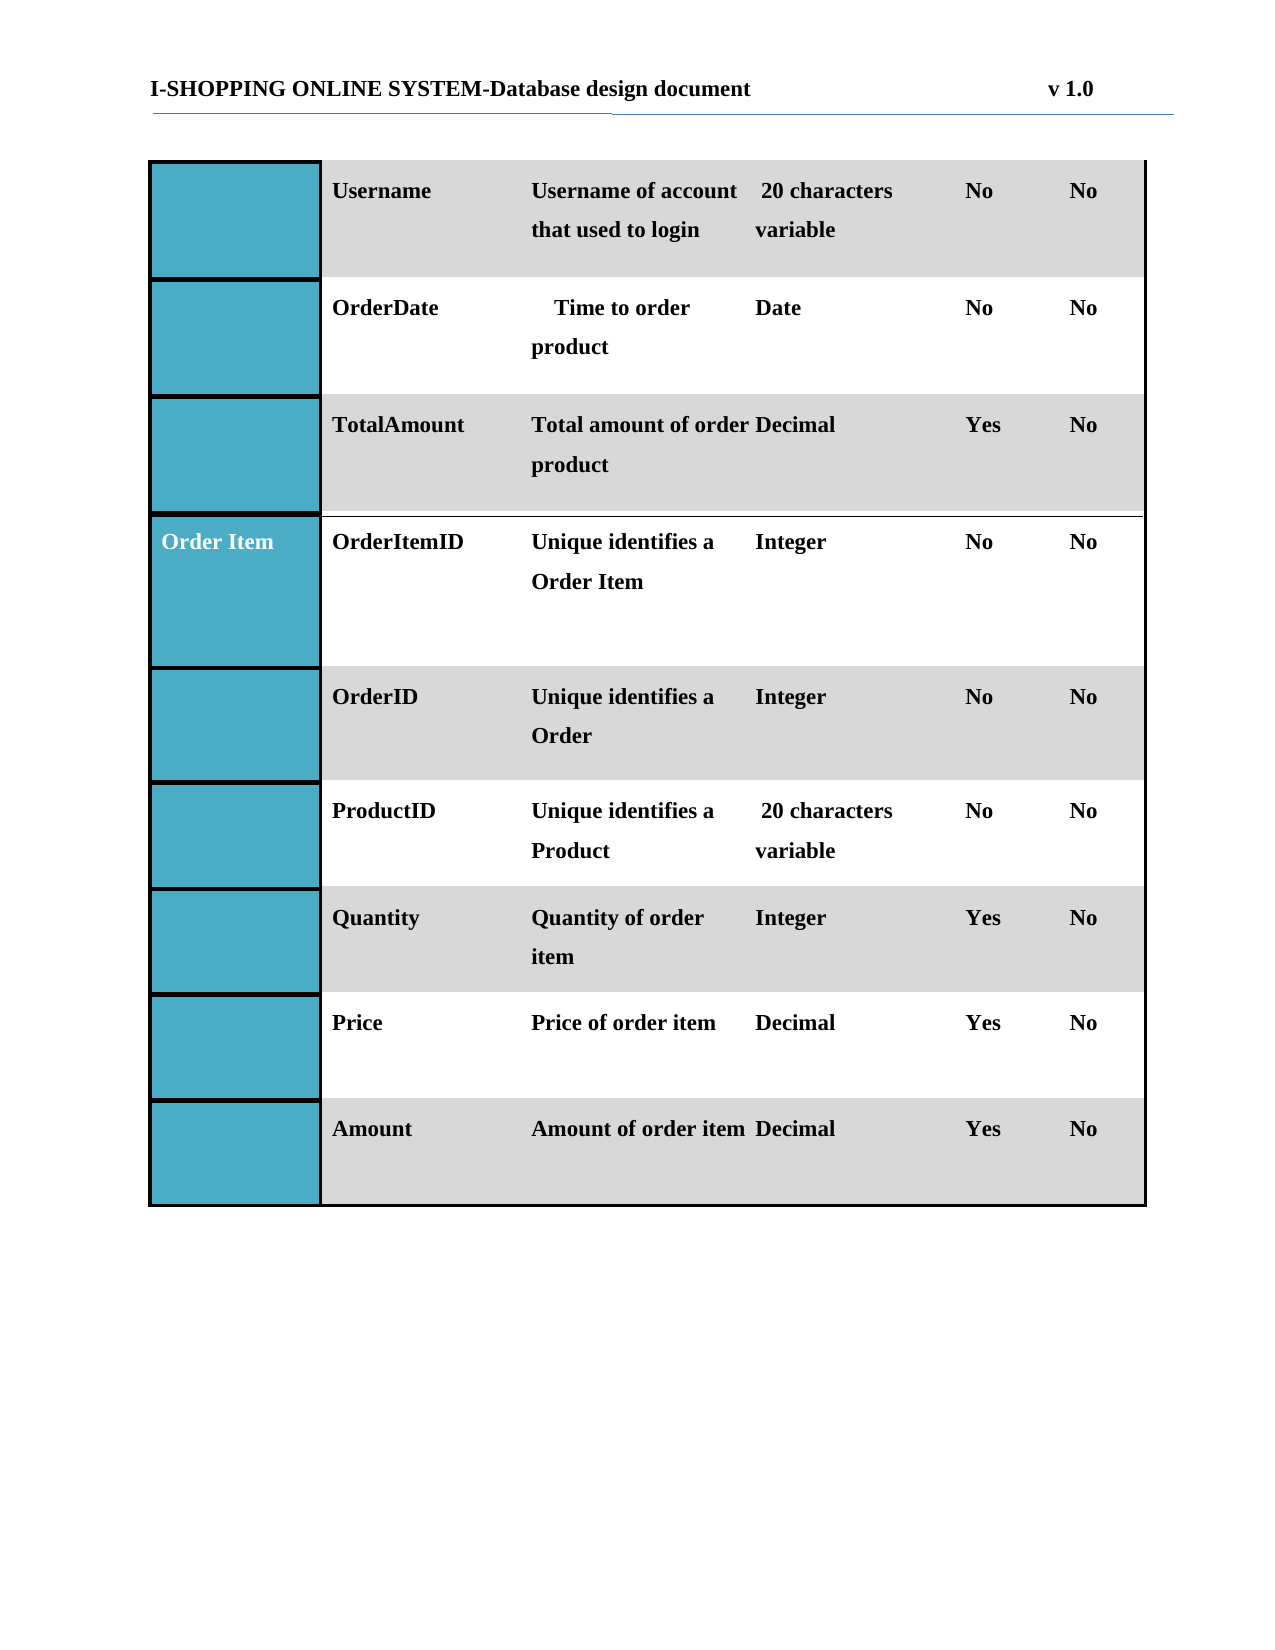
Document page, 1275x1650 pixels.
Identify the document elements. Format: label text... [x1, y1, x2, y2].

table_cell No [1058, 394, 1144, 511]
table_cell Yes [954, 1098, 1058, 1204]
table_cell Yes [954, 394, 1058, 511]
table_cell [152, 399, 319, 511]
table_cell No [1058, 992, 1144, 1098]
table_cell No [1058, 160, 1144, 277]
table_cell [152, 1103, 319, 1204]
table_cell Total amount of order product [520, 394, 744, 511]
table_cell [152, 891, 319, 992]
table_cell No [954, 277, 1058, 394]
table_cell Unique identifies a Product [520, 780, 744, 886]
table_cell Integer [744, 517, 954, 666]
table_cell 20 characters variable [744, 780, 954, 886]
table_cell Unique identifies a Order [520, 666, 744, 780]
table_cell OrderID [322, 666, 520, 780]
table_cell No [954, 160, 1058, 277]
table_cell Amount of order item [520, 1098, 744, 1204]
table_cell No [954, 780, 1058, 886]
table_cell ProductID [322, 780, 520, 886]
table_cell No [1058, 277, 1144, 394]
table_cell Yes [954, 886, 1058, 992]
table_cell 20 characters variable [744, 160, 954, 277]
table_cell No [1058, 1098, 1144, 1204]
table_cell [152, 997, 319, 1098]
table_cell No [954, 666, 1058, 780]
table_cell Username [322, 160, 520, 277]
table_cell [152, 164, 319, 277]
table_cell [152, 282, 319, 394]
table_cell Quantity [322, 886, 520, 992]
table_cell Time to order product [520, 277, 744, 394]
table_cell TotalAmount [322, 394, 520, 511]
table_cell [152, 670, 319, 780]
table_cell Decimal [744, 992, 954, 1098]
table_cell No [1058, 666, 1144, 780]
table_cell Decimal [744, 394, 954, 511]
table_cell OrderItemID [322, 517, 520, 666]
table_cell Unique identifies a Order Item [520, 517, 744, 666]
table_cell Amount [322, 1098, 520, 1204]
table_cell Quantity of order item [520, 886, 744, 992]
table_cell Price [322, 992, 520, 1098]
table_cell Username of account that used to login [520, 160, 744, 277]
table_cell No [954, 517, 1058, 666]
table_cell Integer [744, 886, 954, 992]
table_cell No [1058, 511, 1144, 666]
table_cell Order Item [152, 517, 319, 666]
table_cell [152, 785, 319, 886]
table_cell Yes [954, 992, 1058, 1098]
table_cell OrderDate [322, 277, 520, 394]
table_cell Decimal [744, 1098, 954, 1204]
table_cell Date [744, 277, 954, 394]
table_cell No [1058, 780, 1144, 886]
table_cell No [1058, 886, 1144, 992]
table_cell Integer [744, 666, 954, 780]
table_cell Price of order item [520, 992, 744, 1098]
